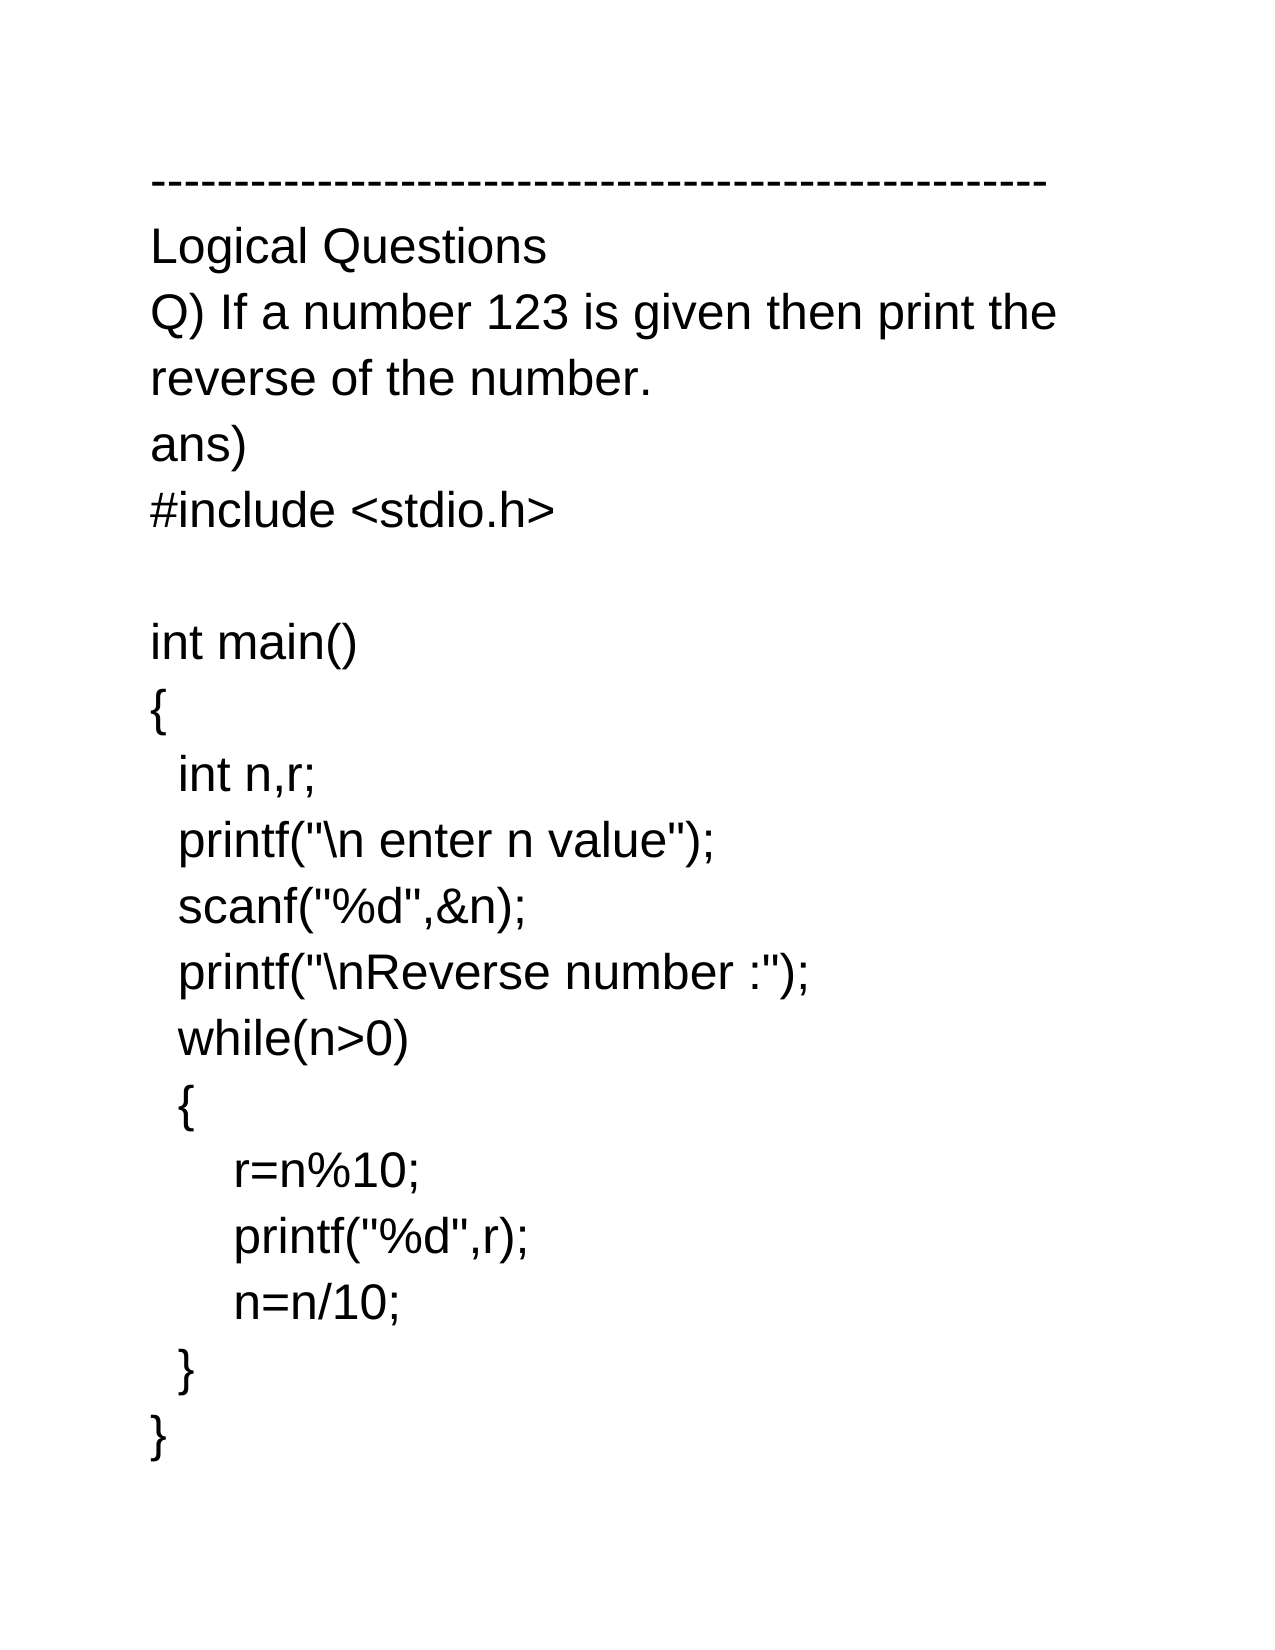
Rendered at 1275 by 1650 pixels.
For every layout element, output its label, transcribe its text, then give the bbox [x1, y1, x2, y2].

text printf("%d",r); [150, 1207, 1125, 1264]
text Q) If a number 123 is given then print the reverse of the number. [150, 282, 1125, 406]
text int main() [150, 612, 1125, 670]
text { [150, 1074, 1125, 1132]
text { [150, 678, 1125, 736]
text r=n%10; [150, 1141, 1125, 1198]
text } [150, 1405, 1125, 1462]
text } [150, 1339, 1125, 1396]
text while(n>0) [150, 1008, 1125, 1066]
text printf("\nReverse number :"); [150, 942, 1125, 1000]
text n=n/10; [150, 1273, 1125, 1330]
text int n,r; [150, 744, 1125, 802]
text ------------------------------------------------------ [150, 150, 1125, 207]
text #include <stdio.h> [150, 480, 1125, 538]
text Logical Questions [150, 216, 1125, 273]
text printf("\n enter n value"); [150, 810, 1125, 868]
text scanf("%d",&n); [150, 876, 1125, 934]
text ans) [150, 414, 1125, 472]
